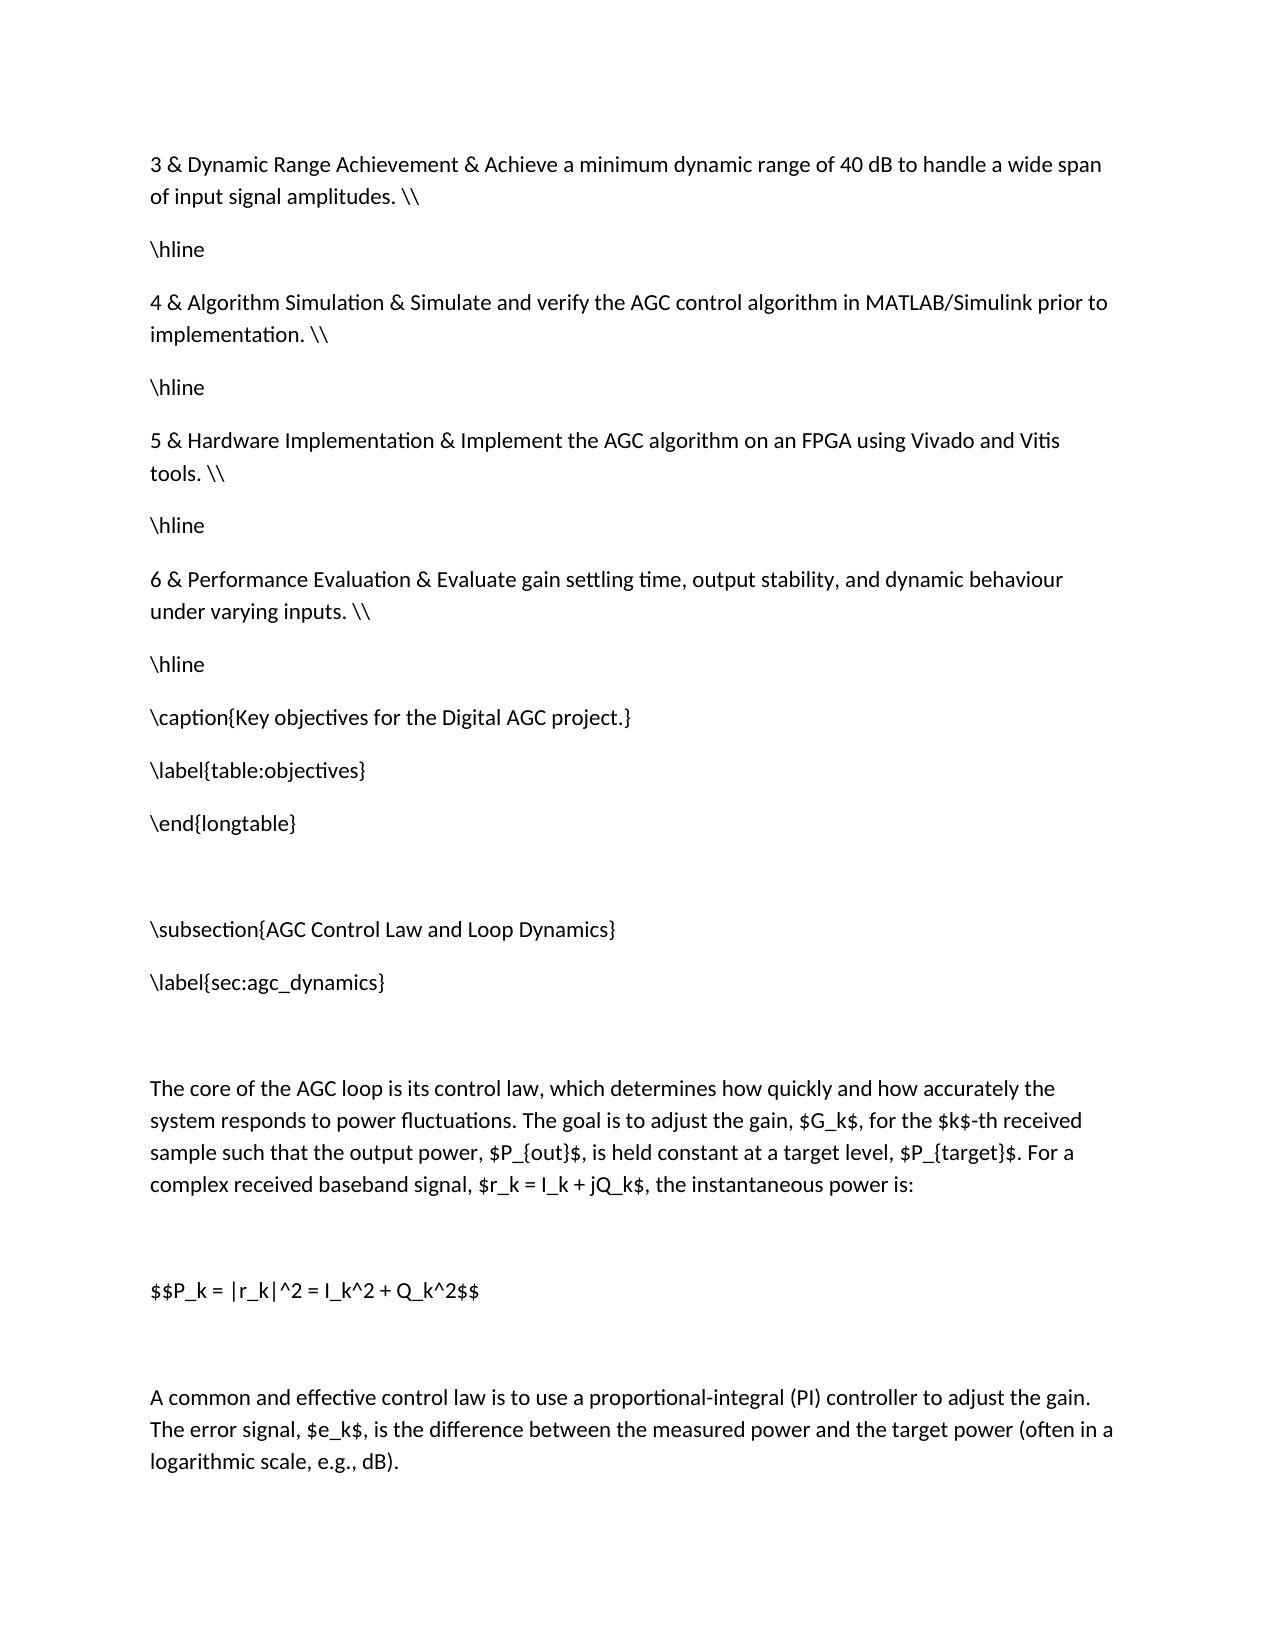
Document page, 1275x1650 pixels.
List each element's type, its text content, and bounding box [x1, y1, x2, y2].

text A common and effective control law is to use a proportional-integral (PI) controller to adjust the gain. The error signal, $e_k$, is the difference between the measured power and the target power (often in a logarithmic scale, e.g., dB). [150, 1383, 1125, 1475]
text \caption{Key objectives for the Digital AGC project.} [150, 703, 1125, 731]
text The core of the AGC loop is its control law, which determines how quickly and how accurately the system responds to power fluctuations. The goal is to adjust the gain, $G_k$, for the $k$-th received sample such that the output power, $P_{out}$, is held constant at a target level, $P_{target}$. For a complex received baseband signal, $r_k = I_k + jQ_k$, the instantaneous power is: [150, 1074, 1125, 1199]
text 4 & Algorithm Simulation & Simulate and verify the AGC control algorithm in MATLAB/Simulink prior to implementation. \\ [150, 288, 1125, 348]
text \hline [150, 235, 1125, 263]
text \hline [150, 373, 1125, 401]
text $$P_k = |r_k|^2 = I_k^2 + Q_k^2$$ [150, 1277, 1125, 1305]
text 6 & Performance Evaluation & Evaluate gain settling time, output stability, and dynamic behaviour under varying inputs. \\ [150, 565, 1125, 625]
text \hline [150, 512, 1125, 540]
text \hline [150, 650, 1125, 678]
text \end{longtable} [150, 809, 1125, 837]
text \label{sec:agc_dynamics} [150, 968, 1125, 996]
text \label{table:objectives} [150, 756, 1125, 784]
text 3 & Dynamic Range Achievement & Achieve a minimum dynamic range of 40 dB to handle a wide span of input signal amplitudes. \\ [150, 150, 1125, 210]
text \subsection{AGC Control Law and Loop Dynamics} [150, 915, 1125, 943]
text 5 & Hardware Implementation & Implement the AGC algorithm on an FPGA using Vivado and Vitis tools. \\ [150, 426, 1125, 487]
